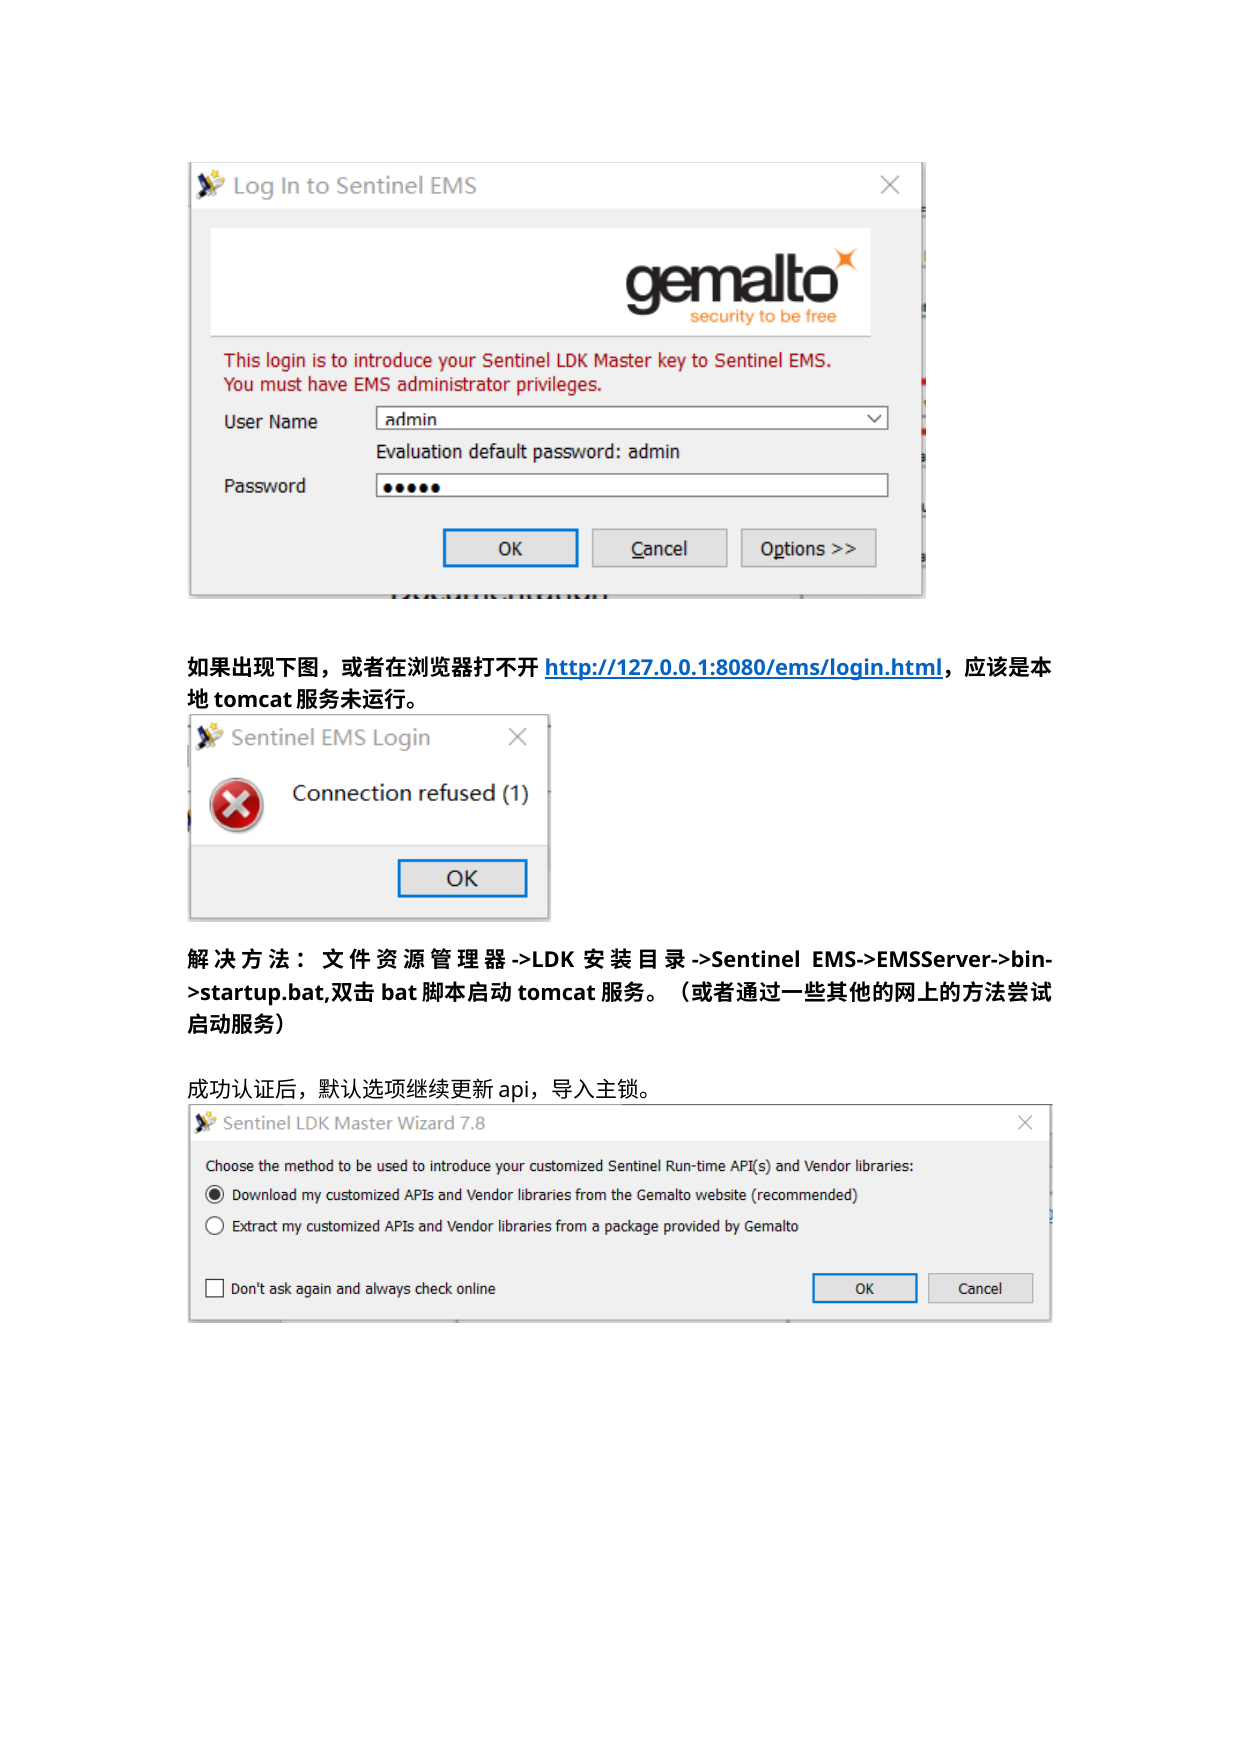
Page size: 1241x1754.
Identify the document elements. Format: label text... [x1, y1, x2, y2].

picture [187, 714, 552, 922]
text 如果出现下图，或者在浏览器打不开http://127.0.0.1:8080/ems/login.html，应该是本地tomcat服务未运行。 [187, 649, 1053, 714]
picture [187, 162, 926, 599]
text 成功认证后，默认选项继续更新api，导入主锁。 [187, 1072, 1053, 1104]
text 解决方法：文件资源管理器->LDK安装目录->Sentinel EMS->EMSServer->bin->startup.bat,双击bat脚本启动tomcat服务。（或者通过一些其他的网上的方法尝试启动服务） [187, 942, 1053, 1039]
picture [187, 1104, 1053, 1323]
